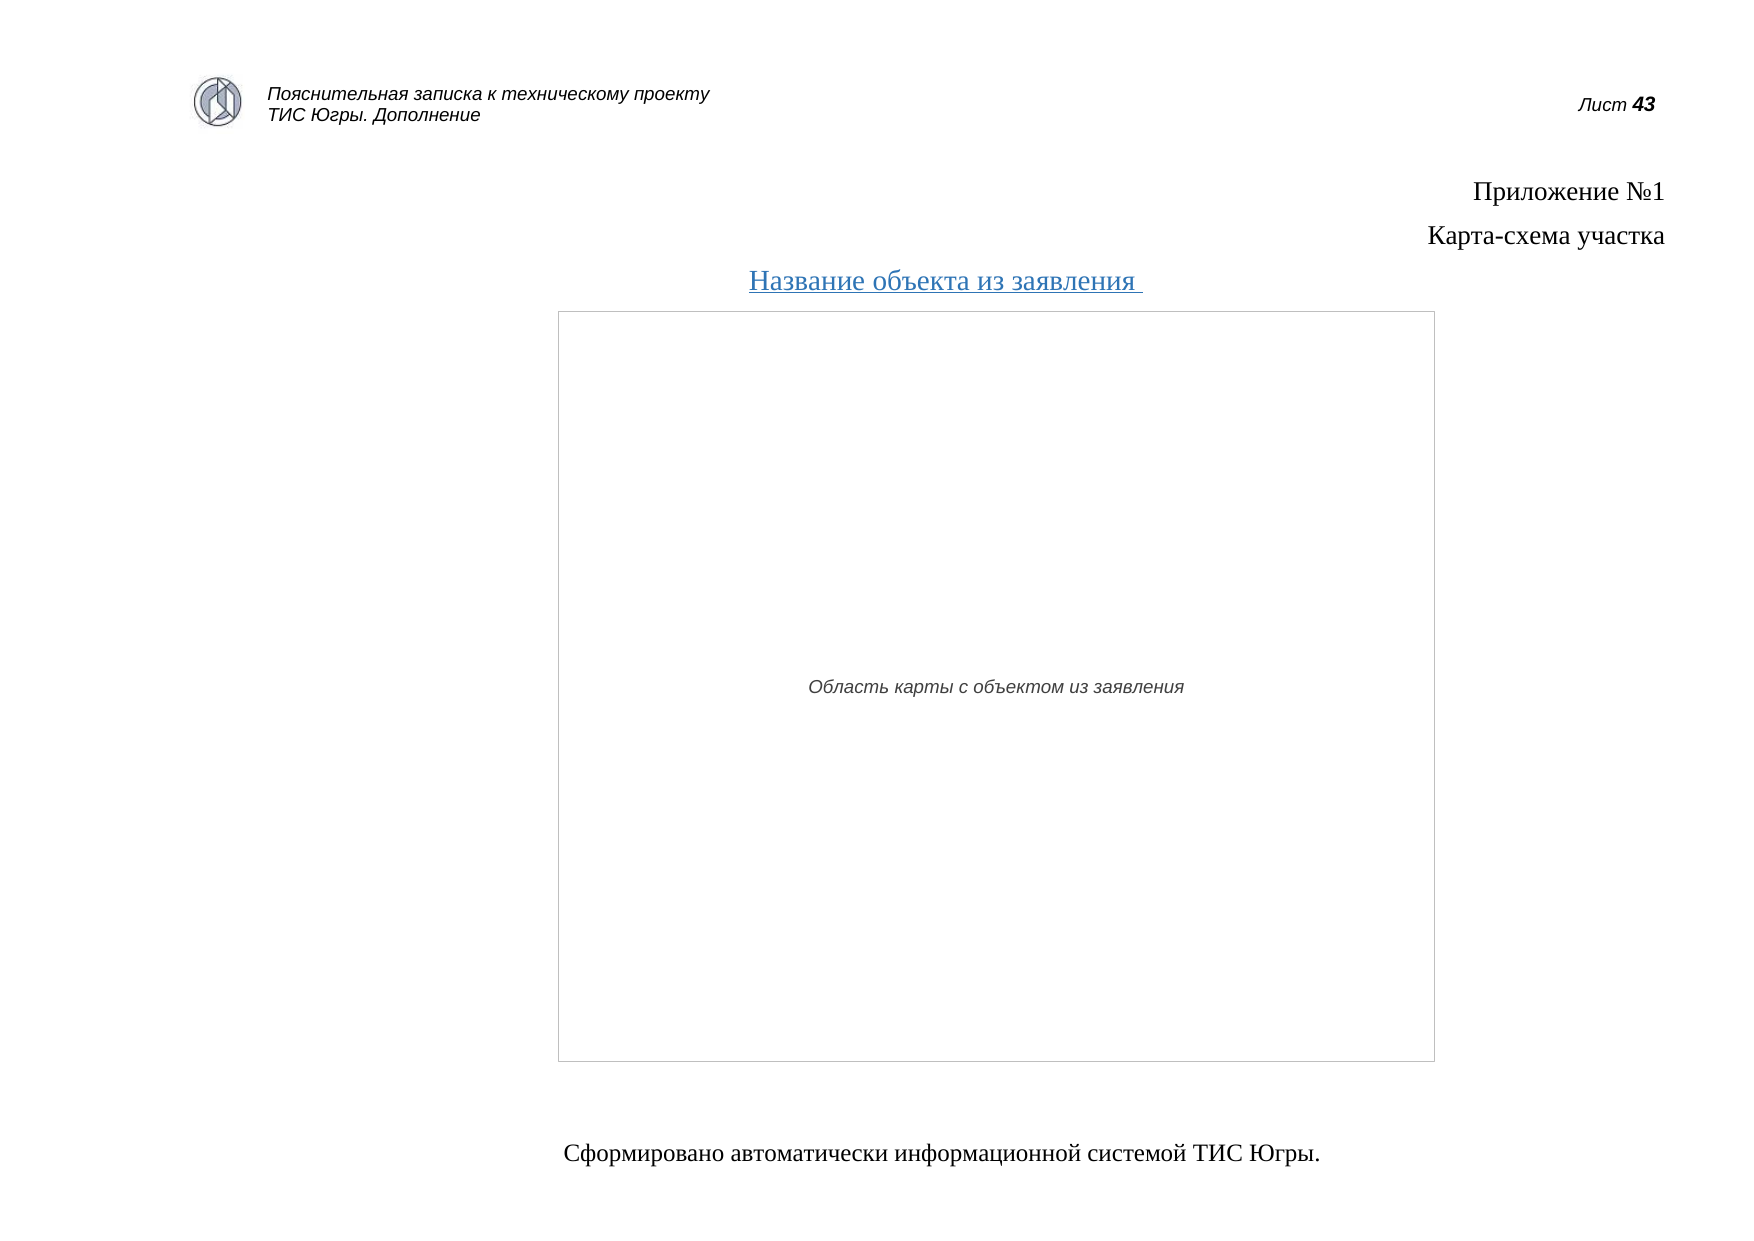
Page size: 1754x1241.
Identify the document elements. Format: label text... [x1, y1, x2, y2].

text Приложение №1 [177, 175, 1665, 206]
picture [188, 73, 245, 134]
text Карта-схема участка [177, 219, 1665, 250]
text Название объекта из заявления [177, 263, 1665, 296]
